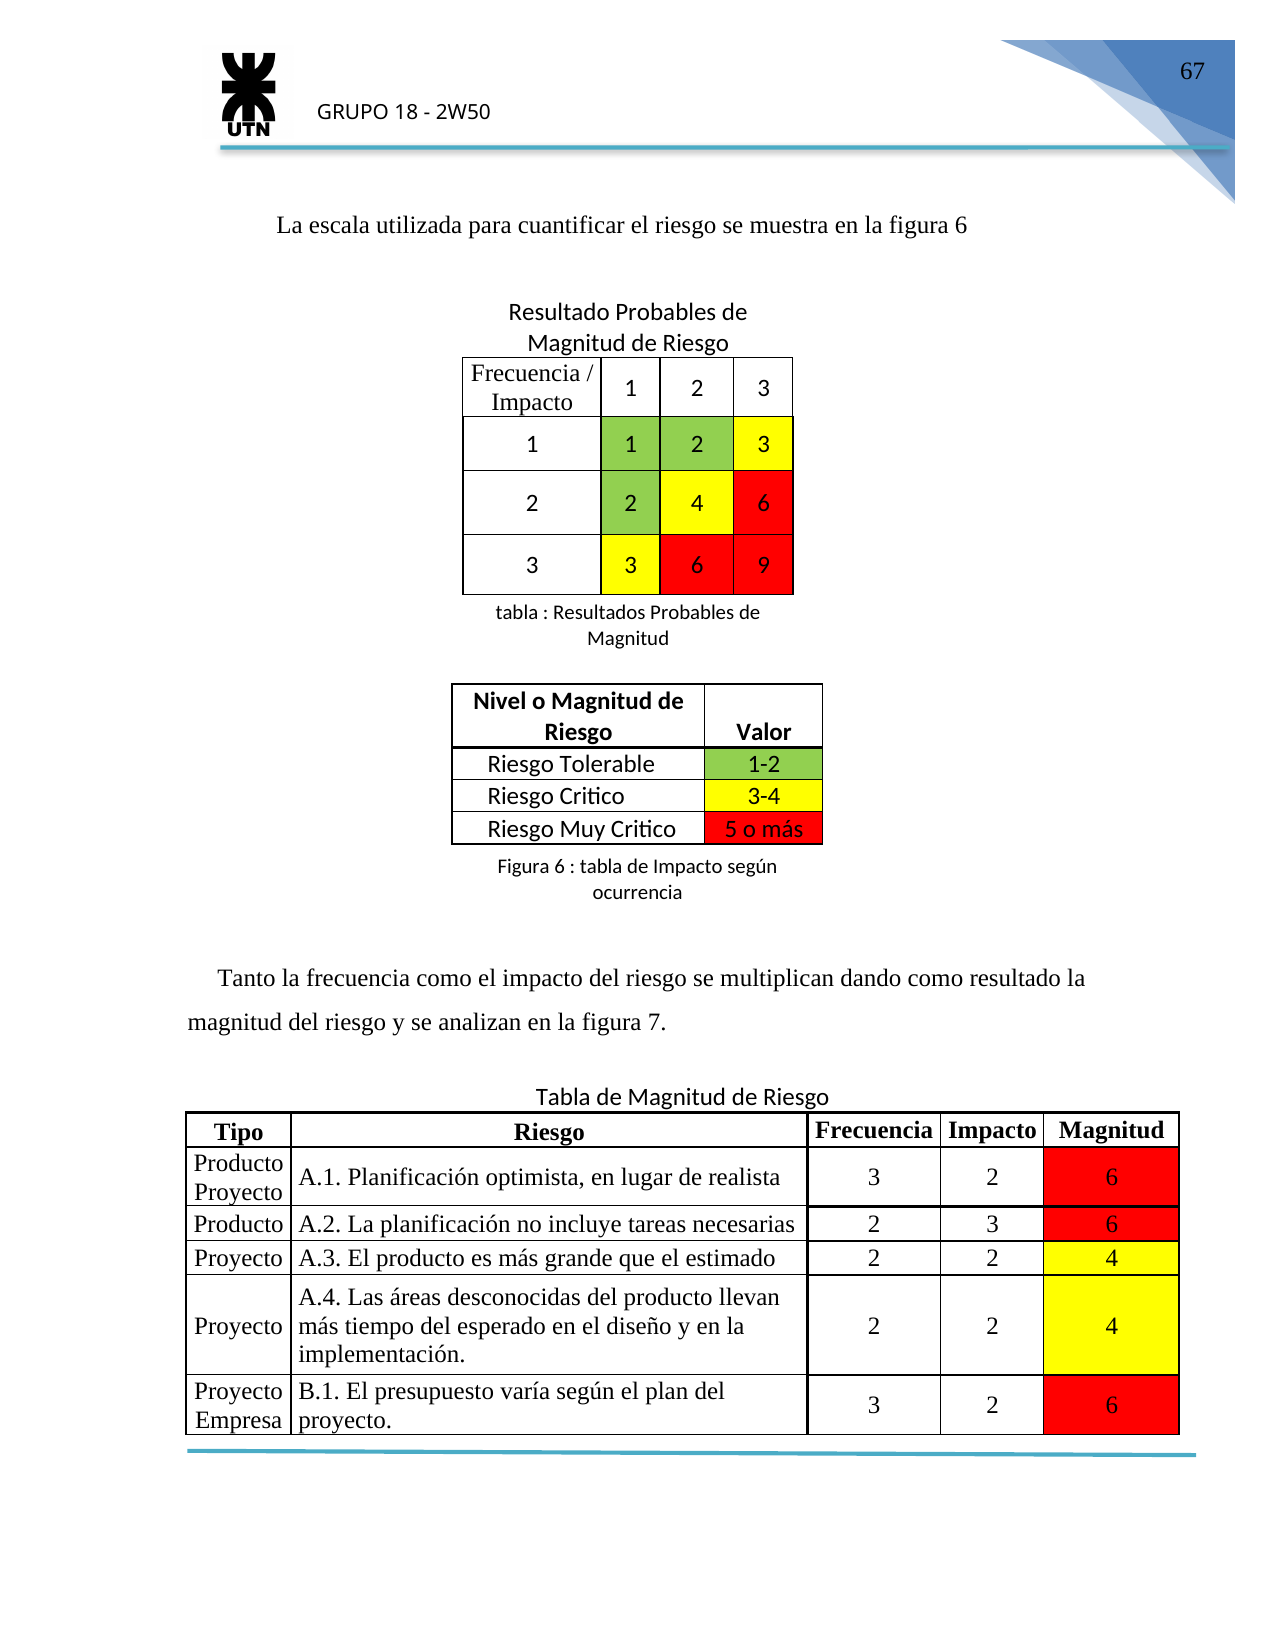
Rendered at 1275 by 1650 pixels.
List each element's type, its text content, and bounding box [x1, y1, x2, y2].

table_cell 6 [661, 535, 733, 594]
table_cell Riesgo [292, 1114, 806, 1146]
table_cell Riesgo Muy Critico [453, 812, 704, 843]
table_cell 2 [941, 1148, 1043, 1205]
table_header Nivel o Magnitud de Riesgo [453, 685, 704, 746]
table_cell 9 [734, 535, 792, 594]
table_cell 1 [464, 417, 600, 470]
picture [202, 45, 294, 139]
table_cell 1 [602, 417, 659, 470]
table_cell 4 [1044, 1242, 1178, 1274]
table_cell B.1. El presupuesto varía según el plan del proyecto. [292, 1375, 806, 1434]
table_cell 3 [941, 1208, 1043, 1240]
table_cell 5 o más [705, 812, 822, 843]
table_cell 1-2 [705, 749, 822, 779]
table_cell Producto Proyecto [187, 1148, 290, 1205]
table_cell 3 [602, 535, 659, 594]
table_cell Figura 6 : tabla de Impacto según ocurrencia [452, 845, 823, 904]
table_cell A.3. El producto es más grande que el estimado [292, 1241, 806, 1274]
table_cell 6 [1044, 1376, 1178, 1434]
table_cell 3-4 [705, 780, 822, 811]
table_cell 3 [734, 358, 792, 416]
table_cell 1 [602, 358, 659, 416]
table_cell 3 [734, 417, 792, 470]
table_cell Frecuencia / Impacto [463, 358, 600, 416]
text La escala utilizada para cuantificar el riesgo se muestra en la figura 6 [187, 210, 1087, 239]
table_cell 2 [809, 1276, 940, 1374]
table_header Resultado Probables de Magnitud de Riesgo [463, 296, 793, 357]
table_cell Riesgo Tolerable [453, 749, 704, 779]
table_cell 2 [661, 417, 733, 470]
table_cell 2 [941, 1376, 1043, 1434]
table_cell Proyecto [187, 1275, 290, 1374]
table_cell 2 [464, 471, 600, 534]
table_cell 2 [661, 358, 733, 416]
table_cell 4 [1044, 1276, 1178, 1374]
table_cell Riesgo Critico [453, 780, 704, 811]
table_cell Tipo [187, 1114, 290, 1146]
table_cell A.2. La planificación no incluye tareas necesarias [292, 1206, 806, 1240]
table_cell 6 [1044, 1208, 1178, 1240]
table_cell Proyecto [187, 1241, 290, 1274]
table_cell 2 [941, 1276, 1043, 1374]
text Tanto la frecuencia como el impacto del riesgo se multiplican dando como resultado la magnitud del riesgo y se analizan en la figura 7. [187, 963, 1087, 1035]
table_header Tabla de Magnitud de Riesgo [186, 1079, 1179, 1111]
table_cell 2 [809, 1208, 940, 1240]
table_cell 2 [809, 1242, 940, 1274]
picture [997, 40, 1235, 204]
table_cell 3 [809, 1376, 940, 1434]
table_cell 2 [941, 1242, 1043, 1274]
table_cell Producto [187, 1206, 290, 1240]
table_cell A.1. Planificación optimista, en lugar de realista [292, 1148, 806, 1205]
table_cell 6 [734, 471, 792, 534]
table_cell 4 [661, 471, 733, 534]
table_cell A.4. Las áreas desconocidas del producto llevan más tiempo del esperado en el diseño y en la implementación. [292, 1275, 806, 1374]
table_cell Frecuencia [809, 1114, 940, 1146]
table_header Valor [705, 685, 822, 746]
table_cell tabla : Resultados Probables de Magnitud [463, 595, 793, 654]
table_cell Magnitud [1044, 1114, 1178, 1146]
table_cell Proyecto Empresa [187, 1375, 290, 1434]
table_cell 2 [602, 471, 659, 534]
table_cell Impacto [941, 1114, 1043, 1146]
table_cell 3 [809, 1148, 940, 1205]
table_cell 3 [464, 535, 600, 594]
table_cell 6 [1044, 1148, 1178, 1205]
